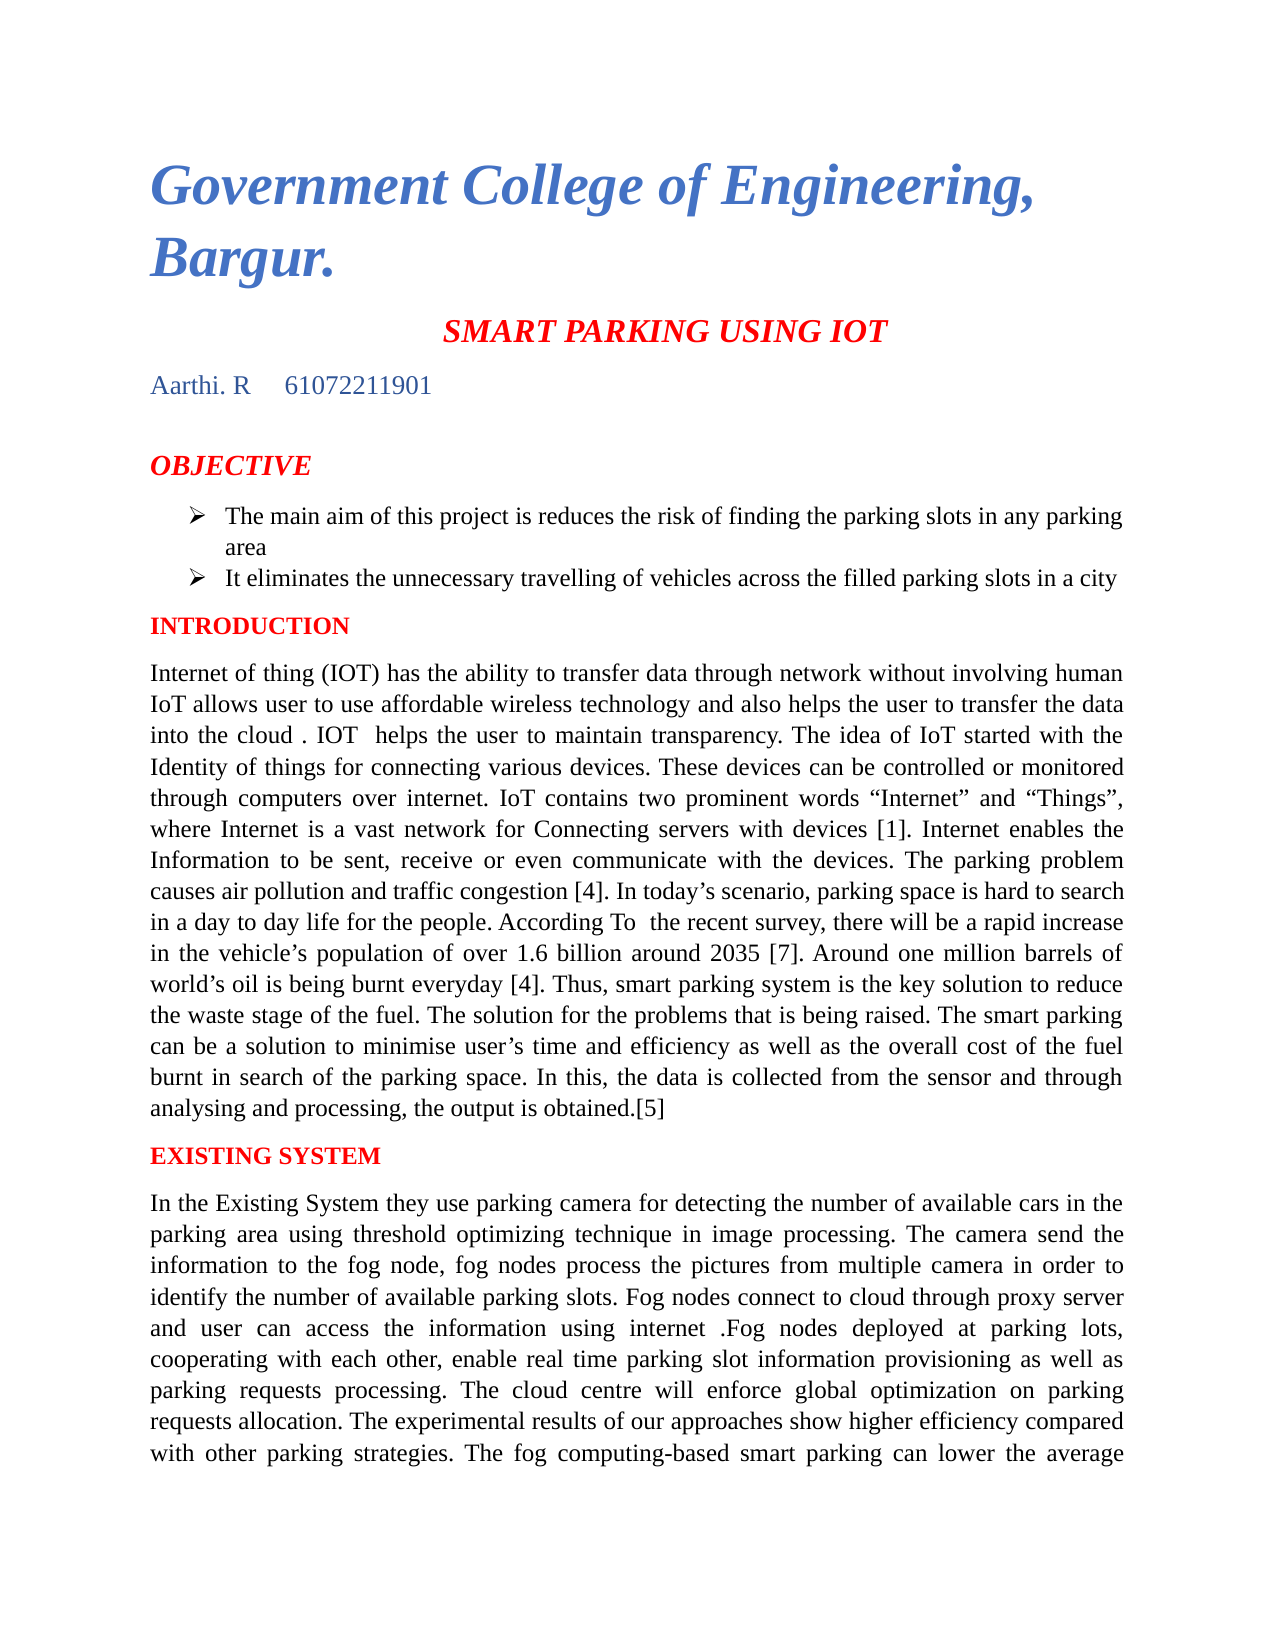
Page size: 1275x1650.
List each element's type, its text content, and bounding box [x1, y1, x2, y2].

text OBJECTIVE [150, 448, 1125, 482]
list It eliminates the unnecessary travelling of vehicles across the filled parking slots in a city [187, 563, 1125, 592]
text EXISTING SYSTEM [150, 1141, 1125, 1169]
text INTRODUCTION [150, 611, 1125, 639]
text Internet of thing (IOT) has the ability to transfer data through network without involving human IoT allows user to use affordable wireless technology and also helps the user to transfer the data into the cloud . IOT helps the user to maintain transparency. The idea of IoT started with the Identity of things for connecting various devices. These devices can be controlled or monitored through computers over internet. IoT contains two prominent words “Internet” and “Things”, where Internet is a vast network for Connecting servers with devices [1]. Internet enables the Information to be sent, receive or even communicate with the devices. The parking problem causes air pollution and traffic congestion [4]. In today’s scenario, parking space is hard to search in a day to day life for the people. According To the recent survey, there will be a rapid increase in the vehicle’s population of over 1.6 billion around 2035 [7]. Around one million barrels of world’s oil is being burnt everyday [4]. Thus, smart parking system is the key solution to reduce the waste stage of the fuel. The solution for the problems that is being raised. The smart parking can be a solution to minimise user’s time and efficiency as well as the overall cost of the fuel burnt in search of the parking space. In this, the data is collected from the sensor and through analysing and processing, the output is obtained.[5] [150, 658, 1125, 1122]
text SMART PARKING USING IOT [150, 311, 1125, 350]
subtitle Aarthi. R 61072211901 [150, 369, 1125, 401]
list The main aim of this project is reduces the risk of finding the parking slots in any parking area [187, 501, 1125, 561]
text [150, 1188, 1125, 1467]
text Government College of Engineering, Bargur. [150, 150, 1125, 289]
